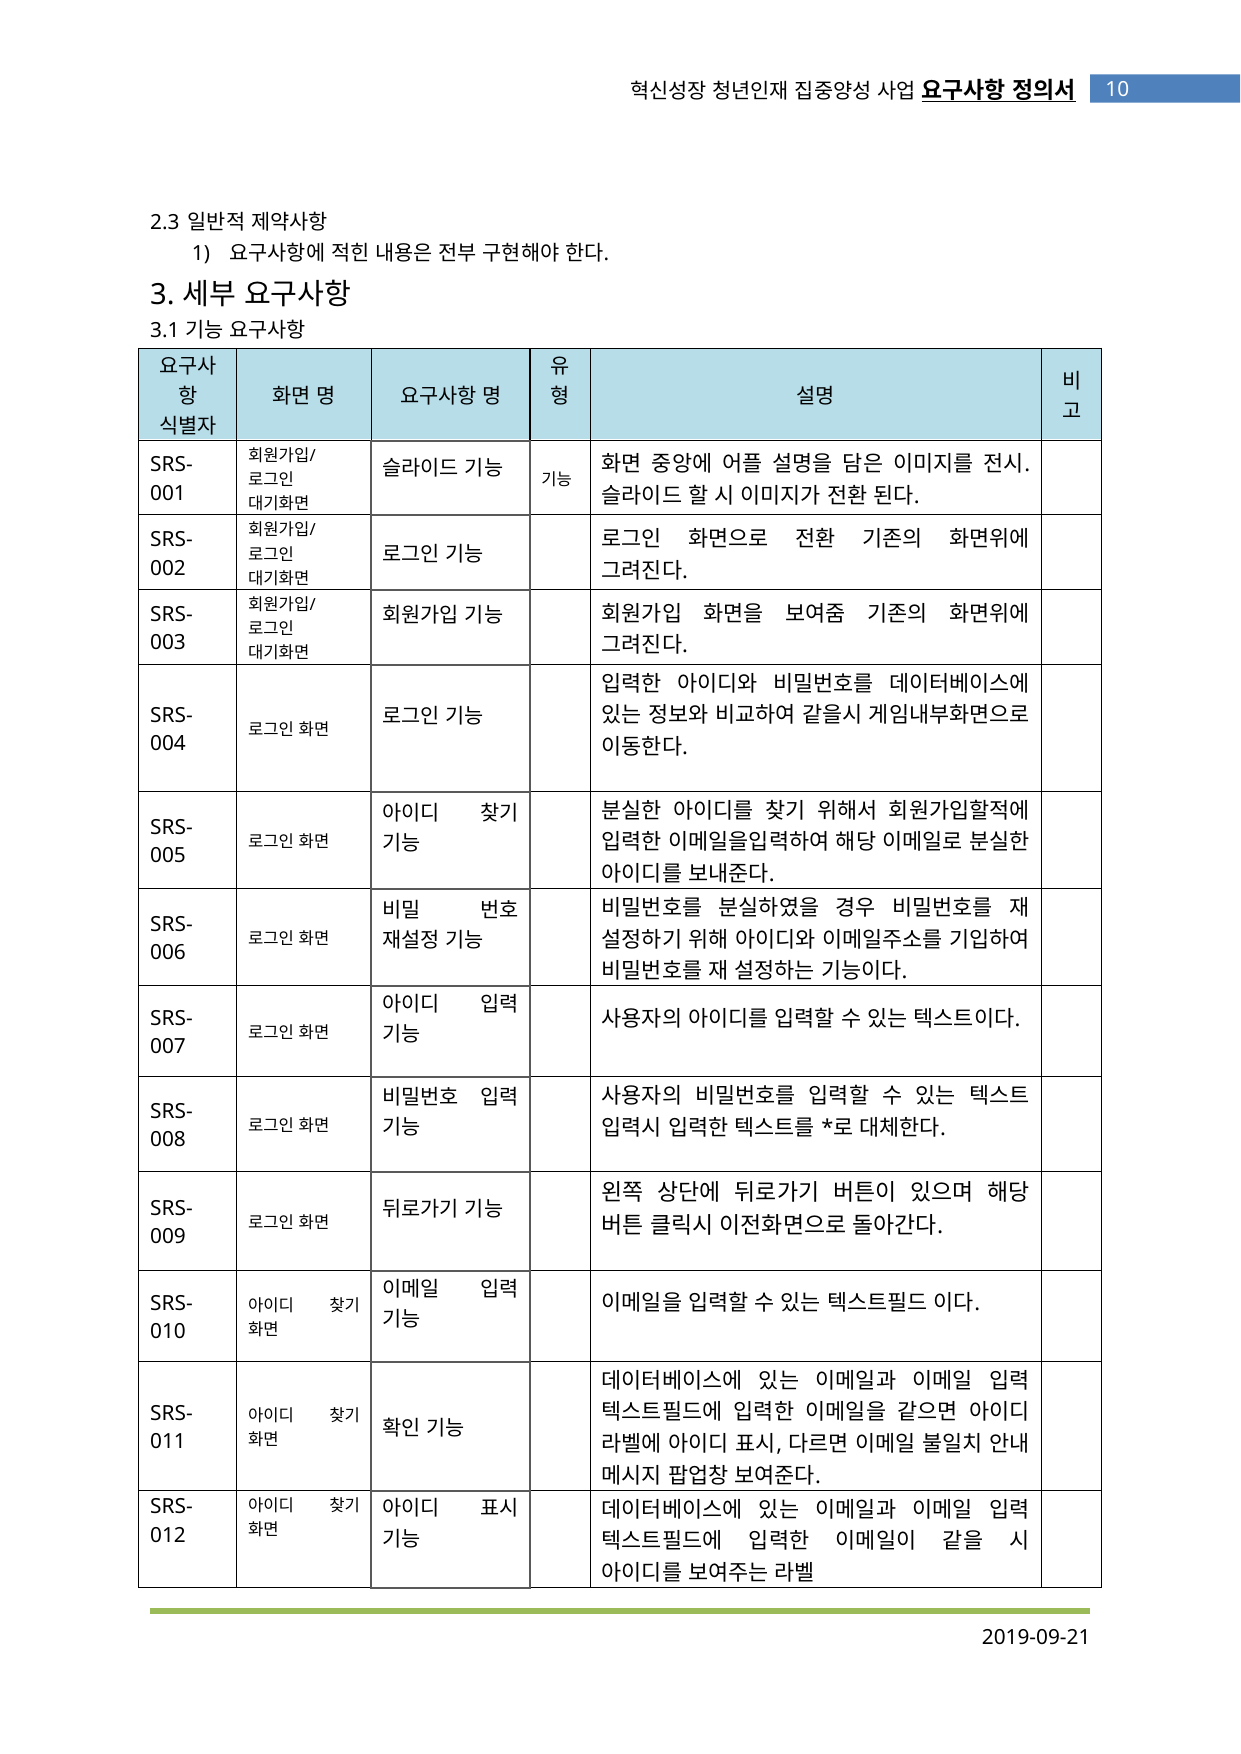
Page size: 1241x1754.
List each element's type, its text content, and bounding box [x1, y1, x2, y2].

table_cell SRS-006 [139, 889, 236, 985]
table_cell [531, 1271, 590, 1361]
table_cell 데이터베이스에 있는 이메일과 이메일 입력 텍스트필드에 입력한 이메일이 같을 시 아이디를 보여주는 라벨 [591, 1491, 1041, 1587]
table_cell [1042, 665, 1101, 791]
table_cell SRS-001 [139, 441, 236, 514]
table_cell 로그인 화면 [237, 1077, 370, 1171]
table_cell [1042, 1271, 1101, 1361]
table_cell [1042, 1172, 1101, 1270]
table_cell 로그인 화면 [237, 1172, 370, 1270]
table_cell [531, 1491, 590, 1587]
table_cell [531, 889, 590, 985]
table_cell 화면 중앙에 어플 설명을 담은 이미지를 전시. 슬라이드 할 시 이미지가 전환 된다. [591, 441, 1041, 514]
table_cell SRS-011 [139, 1362, 236, 1489]
table_cell [1042, 441, 1101, 514]
table_cell [1042, 590, 1101, 664]
list 요구사항에 적힌 내용은 전부 구현해야 한다. [192, 236, 1090, 266]
table_cell SRS-012 [139, 1491, 236, 1587]
table_cell SRS-010 [139, 1271, 236, 1361]
table_cell 회원가입/로그인 대기화면 [237, 441, 370, 514]
table_cell 비밀번호 입력 기능 [372, 1078, 529, 1171]
table_cell 로그인 기능 [372, 516, 529, 589]
table_cell 뒤로가기 기능 [372, 1173, 529, 1270]
table_header 화면 명 [237, 349, 371, 439]
table_cell 데이터베이스에 있는 이메일과 이메일 입력 텍스트필드에 입력한 이메일을 같으면 아이디 라벨에 아이디 표시, 다르면 이메일 불일치 안내 메시지 팝업창 보여준다. [591, 1362, 1041, 1489]
table_header 요구사항 명 [372, 349, 529, 439]
table_cell 아이디 찾기 화면 [237, 1362, 370, 1489]
table_cell [531, 1077, 590, 1171]
table_cell 아이디 찾기 화면 [237, 1491, 370, 1587]
table_cell [1042, 1362, 1101, 1489]
table_cell 비밀번호를 분실하였을 경우 비밀번호를 재 설정하기 위해 아이디와 이메일주소를 기입하여 비밀번호를 재 설정하는 기능이다. [591, 889, 1041, 985]
table_cell 아이디 찾기 기능 [372, 793, 529, 888]
table_cell [531, 1362, 590, 1489]
table_cell 로그인 화면 [237, 665, 370, 791]
table_cell 사용자의 비밀번호를 입력할 수 있는 텍스트 입력시 입력한 텍스트를 *로 대체한다. [591, 1077, 1041, 1171]
list 일반적 제약사항 [150, 206, 1090, 236]
table_cell SRS-007 [139, 986, 236, 1076]
table_cell 기능 [531, 441, 590, 514]
table_cell [531, 665, 590, 791]
table_cell 분실한 아이디를 찾기 위해서 회원가입할적에 입력한 이메일을입력하여 해당 이메일로 분실한 아이디를 보내준다. [591, 792, 1041, 888]
table_cell 로그인 기능 [372, 666, 529, 791]
table_cell [1042, 1077, 1101, 1171]
table_cell SRS-004 [139, 665, 236, 791]
text 3. 세부 요구사항 [150, 271, 1090, 313]
table_cell 로그인 화면 [237, 889, 370, 985]
table_cell SRS-005 [139, 792, 236, 888]
table_header 설명 [591, 349, 1041, 439]
table_cell 사용자의 아이디를 입력할 수 있는 텍스트이다. [591, 986, 1041, 1076]
table_cell [1042, 792, 1101, 888]
table_cell 이메일 입력 기능 [372, 1272, 529, 1361]
table_cell [531, 792, 590, 888]
table_cell [531, 1172, 590, 1270]
table_header 요구사항 식별자 [139, 349, 236, 439]
table_cell 로그인 화면 [237, 792, 370, 888]
table_cell 확인 기능 [372, 1363, 529, 1489]
table_cell 아이디 입력 기능 [372, 987, 529, 1076]
table_cell 회원가입/로그인 대기화면 [237, 590, 370, 664]
table_cell 아이디 표시 기능 [372, 1492, 529, 1587]
table_cell [531, 590, 590, 664]
table_header 비고 [1042, 349, 1101, 439]
table_cell SRS-002 [139, 515, 236, 589]
table_cell 이메일을 입력할 수 있는 텍스트필드 이다. [591, 1271, 1041, 1361]
table_cell SRS-009 [139, 1172, 236, 1270]
table_cell 비밀 번호 재설정 기능 [372, 890, 529, 985]
table_cell 입력한 아이디와 비밀번호를 데이터베이스에 있는 정보와 비교하여 같을시 게임내부화면으로 이동한다. [591, 665, 1041, 791]
table_cell [1042, 986, 1101, 1076]
table_cell 회원가입 화면을 보여줌 기존의 화면위에 그려진다. [591, 590, 1041, 664]
table_cell 아이디 찾기 화면 [237, 1271, 370, 1361]
table_header 유형 [531, 349, 590, 439]
table_cell 회원가입 기능 [372, 591, 529, 664]
table_cell [531, 986, 590, 1076]
table_cell 슬라이드 기능 [372, 442, 529, 514]
table_cell [1042, 515, 1101, 589]
table_cell [531, 515, 590, 589]
table_cell 로그인 화면 [237, 986, 370, 1076]
text 3.1 기능 요구사항 [150, 313, 1090, 343]
table_cell 회원가입/로그인 대기화면 [237, 515, 370, 589]
table_cell 왼쪽 상단에 뒤로가기 버튼이 있으며 해당 버튼 클릭시 이전화면으로 돌아간다. [591, 1172, 1041, 1270]
table_cell [1042, 889, 1101, 985]
table_cell 로그인 화면으로 전환 기존의 화면위에 그려진다. [591, 515, 1041, 589]
table_cell SRS-008 [139, 1077, 236, 1171]
table_cell SRS-003 [139, 590, 236, 664]
table_cell [1042, 1491, 1101, 1587]
